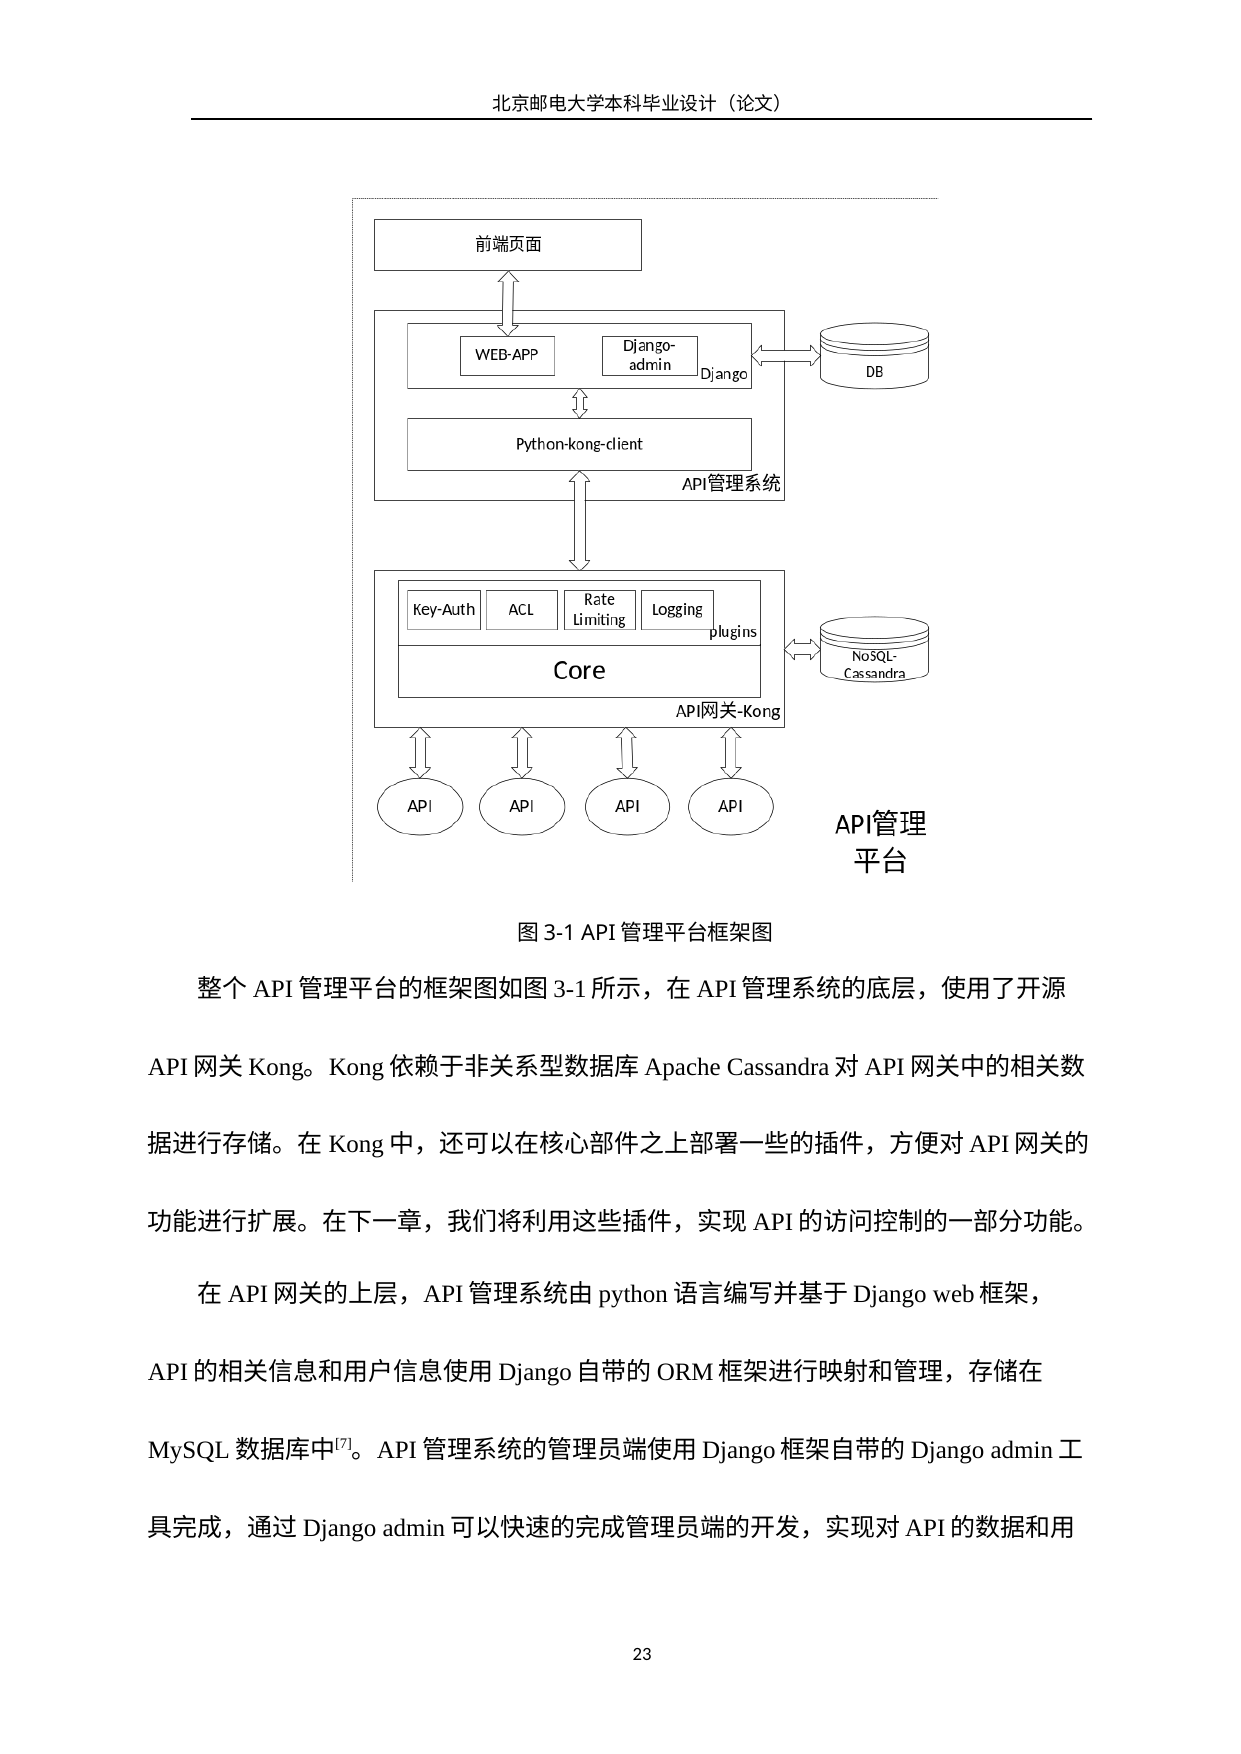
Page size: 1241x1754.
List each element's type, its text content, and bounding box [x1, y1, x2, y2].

text 图3-1 API管理平台框架图 [148, 915, 1092, 947]
text 整个API管理平台的框架图如图3-1所示，在API管理系统的底层，使用了开源API网关Kong。Kong依赖于非关系型数据库Apache Cassandra对API网关中的相关数据进行存储。在 Kong中，还可以在核心部件之上部署一些的插件，方便对API网关的功能进行扩展。在下一章，我们将利用这些插件，实现API的访问控制的一部分功能。 [148, 954, 1092, 1252]
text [148, 1259, 1092, 1558]
